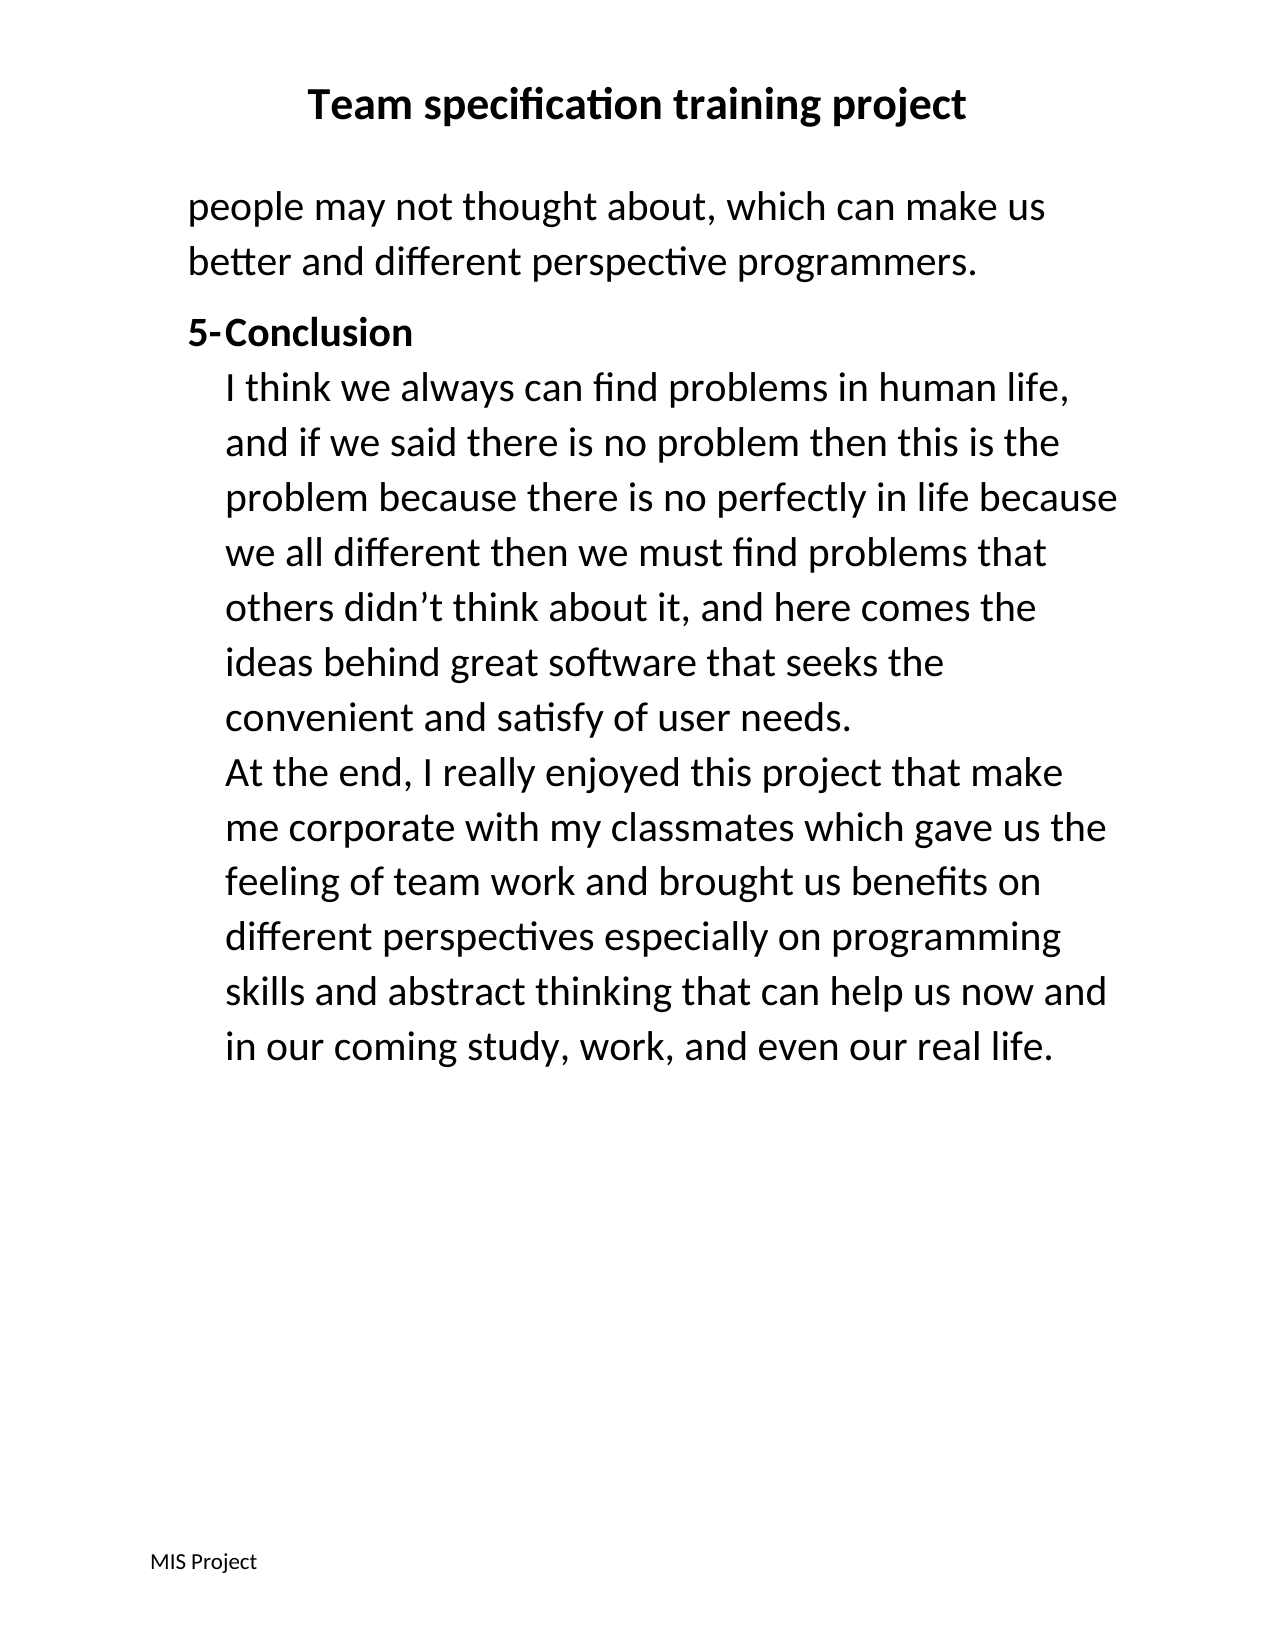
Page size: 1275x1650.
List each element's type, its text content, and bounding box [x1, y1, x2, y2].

list At the end, I really enjoyed this project that make me corporate with my classmates which gave us the feeling of team work and brought us benefits on different perspectives especially on programming skills and abstract thinking that can help us now and in our coming study, work, and even our real life. [225, 746, 1125, 1071]
list I think we always can find problems in human life, and if we said there is no problem then this is the problem because there is no perfectly in life because we all different then we must find problems that others didn’t think about it, and here comes the ideas behind great software that seeks the convenient and satisfy of user needs. [225, 361, 1125, 742]
list Conclusion [187, 306, 1125, 357]
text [187, 180, 1125, 286]
